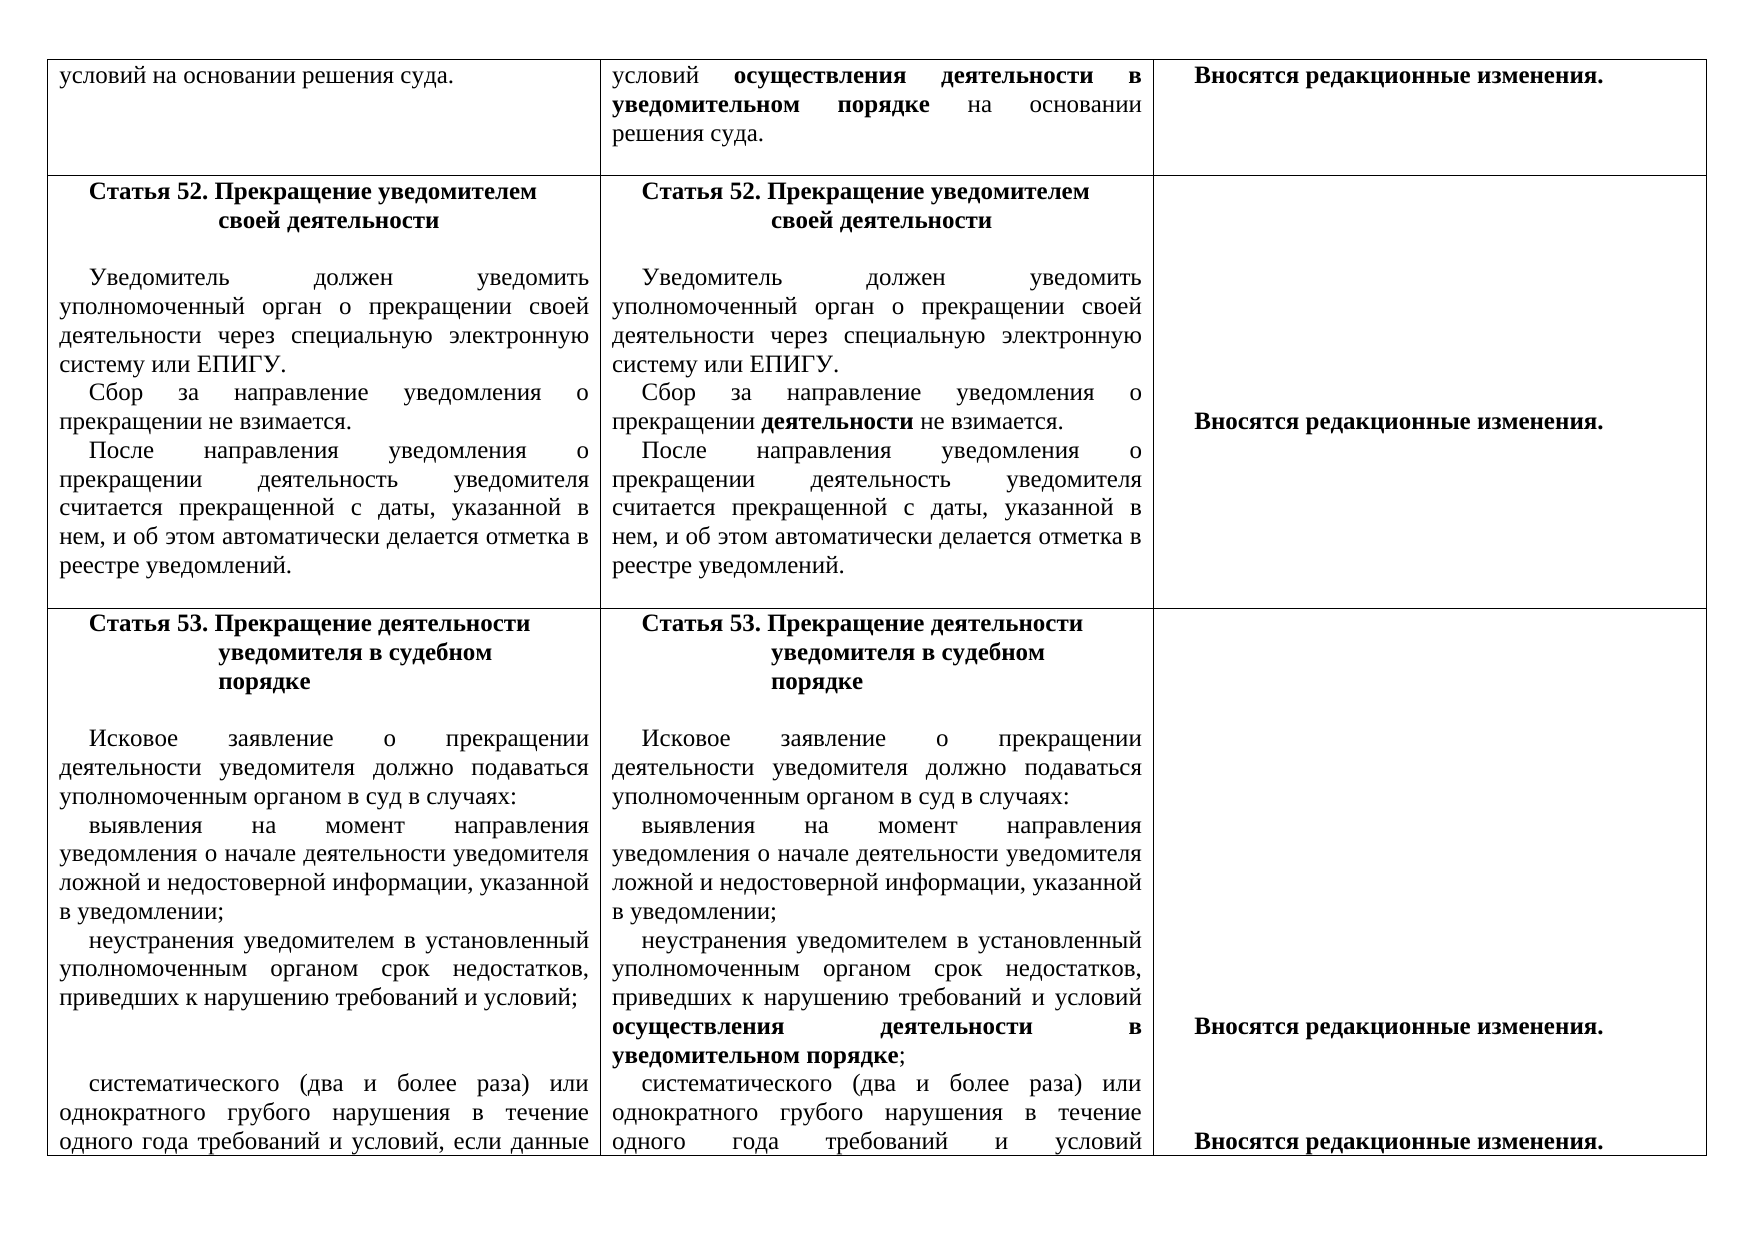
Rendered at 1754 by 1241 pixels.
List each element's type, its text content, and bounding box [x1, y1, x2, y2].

table_cell Вносятся редакционные изменения. [1154, 176, 1706, 607]
table_cell Статья 52. Прекращение уведомителем своей деятельности Уведомитель должен уведомить уполномоченный орган о прекращении своей деятельности через специальную электронную систему или ЕПИГУ. Сбор за направление уведомления о прекращении не взимается. После направления уведомления о прекращении деятельность уведомителя считается прекращенной с даты, указанной в нем, и об этом автоматически делается отметка в реестре уведомлений. [48, 176, 600, 607]
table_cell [601, 60, 1153, 175]
table_cell Статья 52. Прекращение уведомителем своей деятельности Уведомитель должен уведомить уполномоченный орган о прекращении своей деятельности через специальную электронную систему или ЕПИГУ. Сбор за направление уведомления о прекращении деятельности не взимается. После направления уведомления о прекращении деятельность уведомителя считается прекращенной с даты, указанной в нем, и об этом автоматически делается отметка в реестре уведомлений. [601, 176, 1153, 607]
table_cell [601, 609, 1153, 1155]
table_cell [48, 609, 600, 1155]
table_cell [1154, 609, 1706, 1155]
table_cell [1154, 60, 1706, 175]
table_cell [48, 60, 600, 175]
